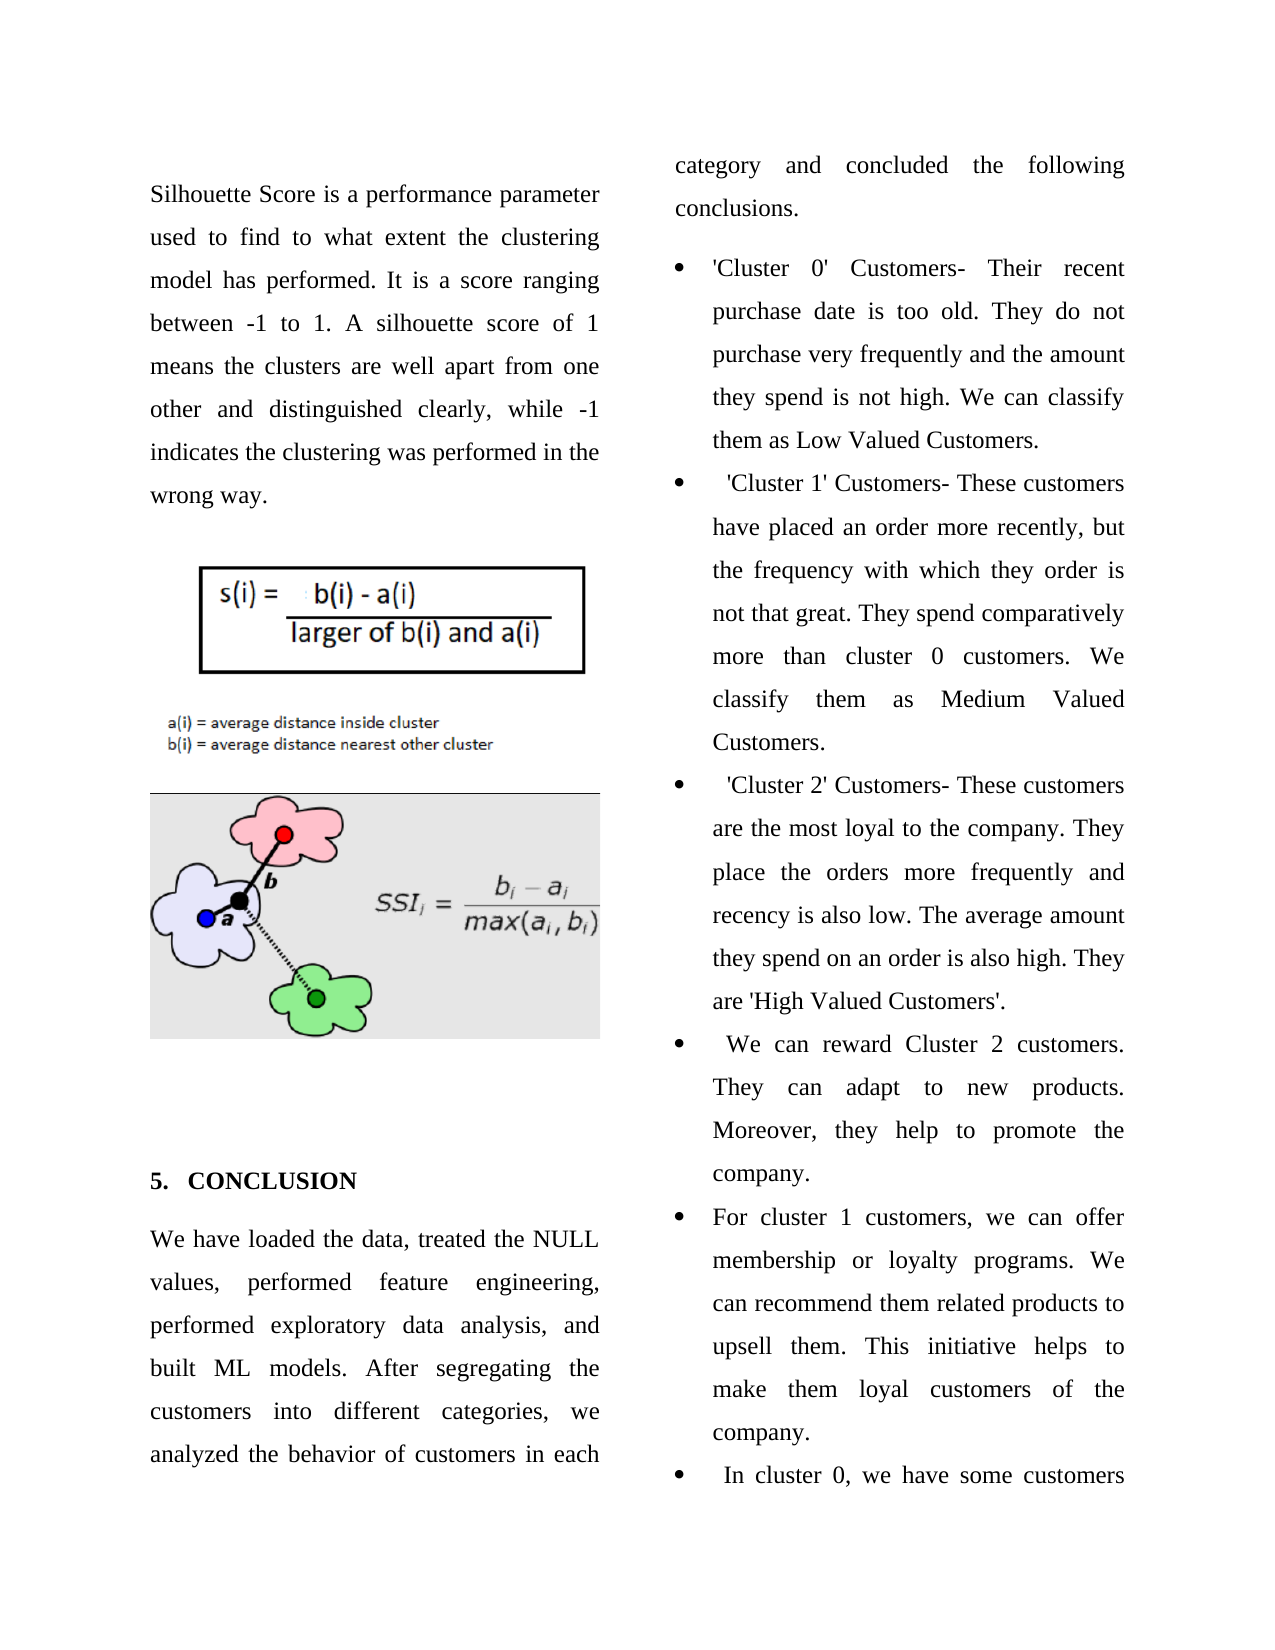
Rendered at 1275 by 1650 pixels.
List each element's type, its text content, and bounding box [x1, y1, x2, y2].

list 'Cluster 1' Customers- These customers have placed an order more recently, but the frequency with which they order is not that great. They spend comparatively more than cluster 0 customers. We classify them as Medium Valued Customers. [675, 468, 1125, 756]
picture [150, 793, 600, 1039]
text We have loaded the data, treated the NULL values, performed feature engineering, performed exploratory data analysis, and built ML models. After segregating the customers into different categories, we analyzed the behavior of customers in each category and concluded the following conclusions. [675, 150, 1125, 222]
list 'Cluster 0' Customers- Their recent purchase date is too old. They do not purchase very frequently and the amount they spend is not high. We can classify them as Low Valued Customers. [675, 253, 1125, 454]
list For cluster 1 customers, we can offer membership or loyalty programs. We can recommend them related products to upsell them. This initiative helps to make them loyal customers of the company. [675, 1202, 1125, 1446]
picture [150, 540, 600, 764]
text We have loaded the data, treated the NULL values, performed feature engineering, performed exploratory data analysis, and built ML models. After segregating the customers into different categories, we analyzed the behavior of customers in each category and concluded the following conclusions. [150, 1224, 600, 1468]
list CONCLUSION [150, 1166, 600, 1195]
text Silhouette Score is a performance parameter used to find to what extent the clustering model has performed. It is a score ranging between -1 to 1. A silhouette score of 1 means the clusters are well apart from one other and distinguished clearly, while -1 indicates the clustering was performed in the wrong way. [150, 179, 600, 509]
list 'Cluster 2' Customers- These customers are the most loyal to the company. They place the orders more frequently and recency is also low. The average amount they spend on an order is also high. They are 'High Valued Customers'. [675, 770, 1125, 1015]
list We can reward Cluster 2 customers. They can adapt to new products. Moreover, they help to promote the company. [675, 1029, 1125, 1187]
